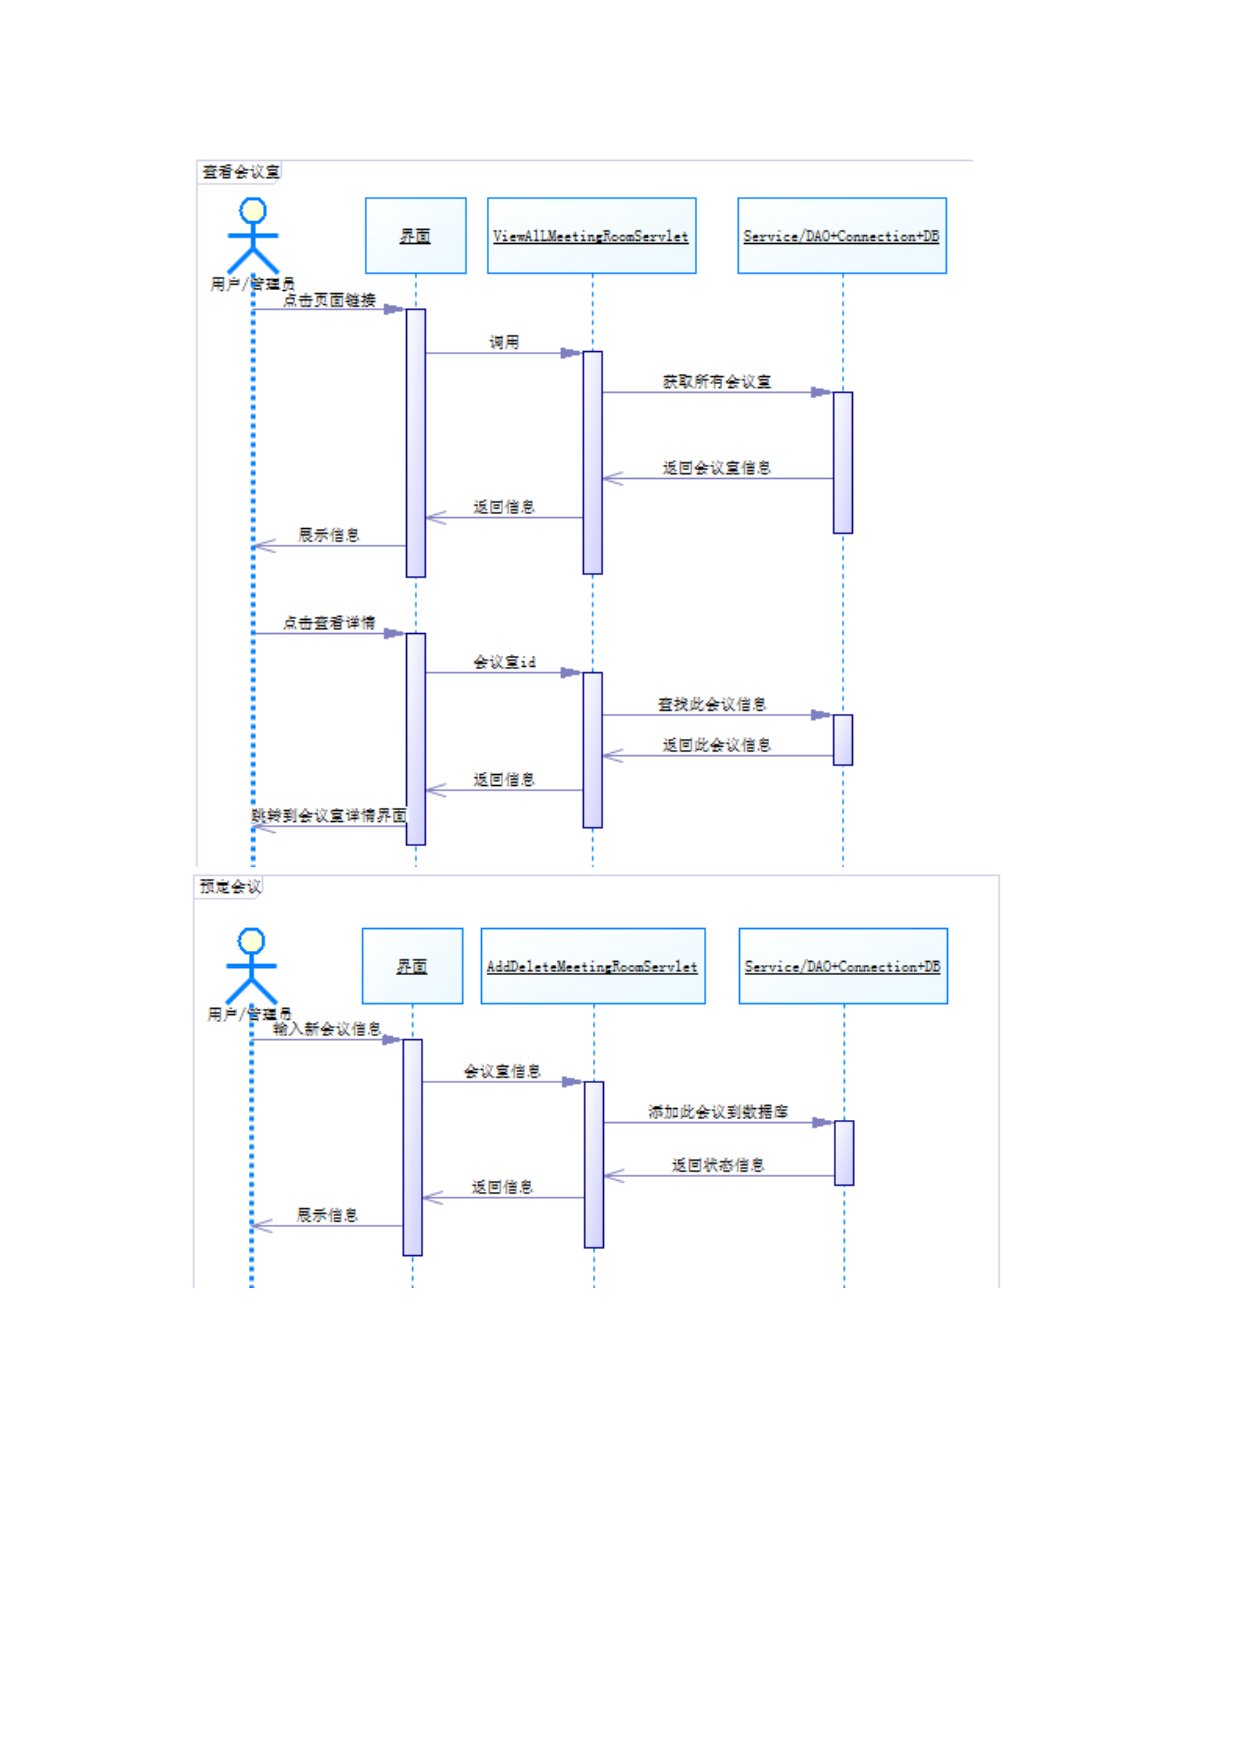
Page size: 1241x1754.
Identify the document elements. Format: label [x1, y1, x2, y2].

picture [187, 150, 1008, 1288]
